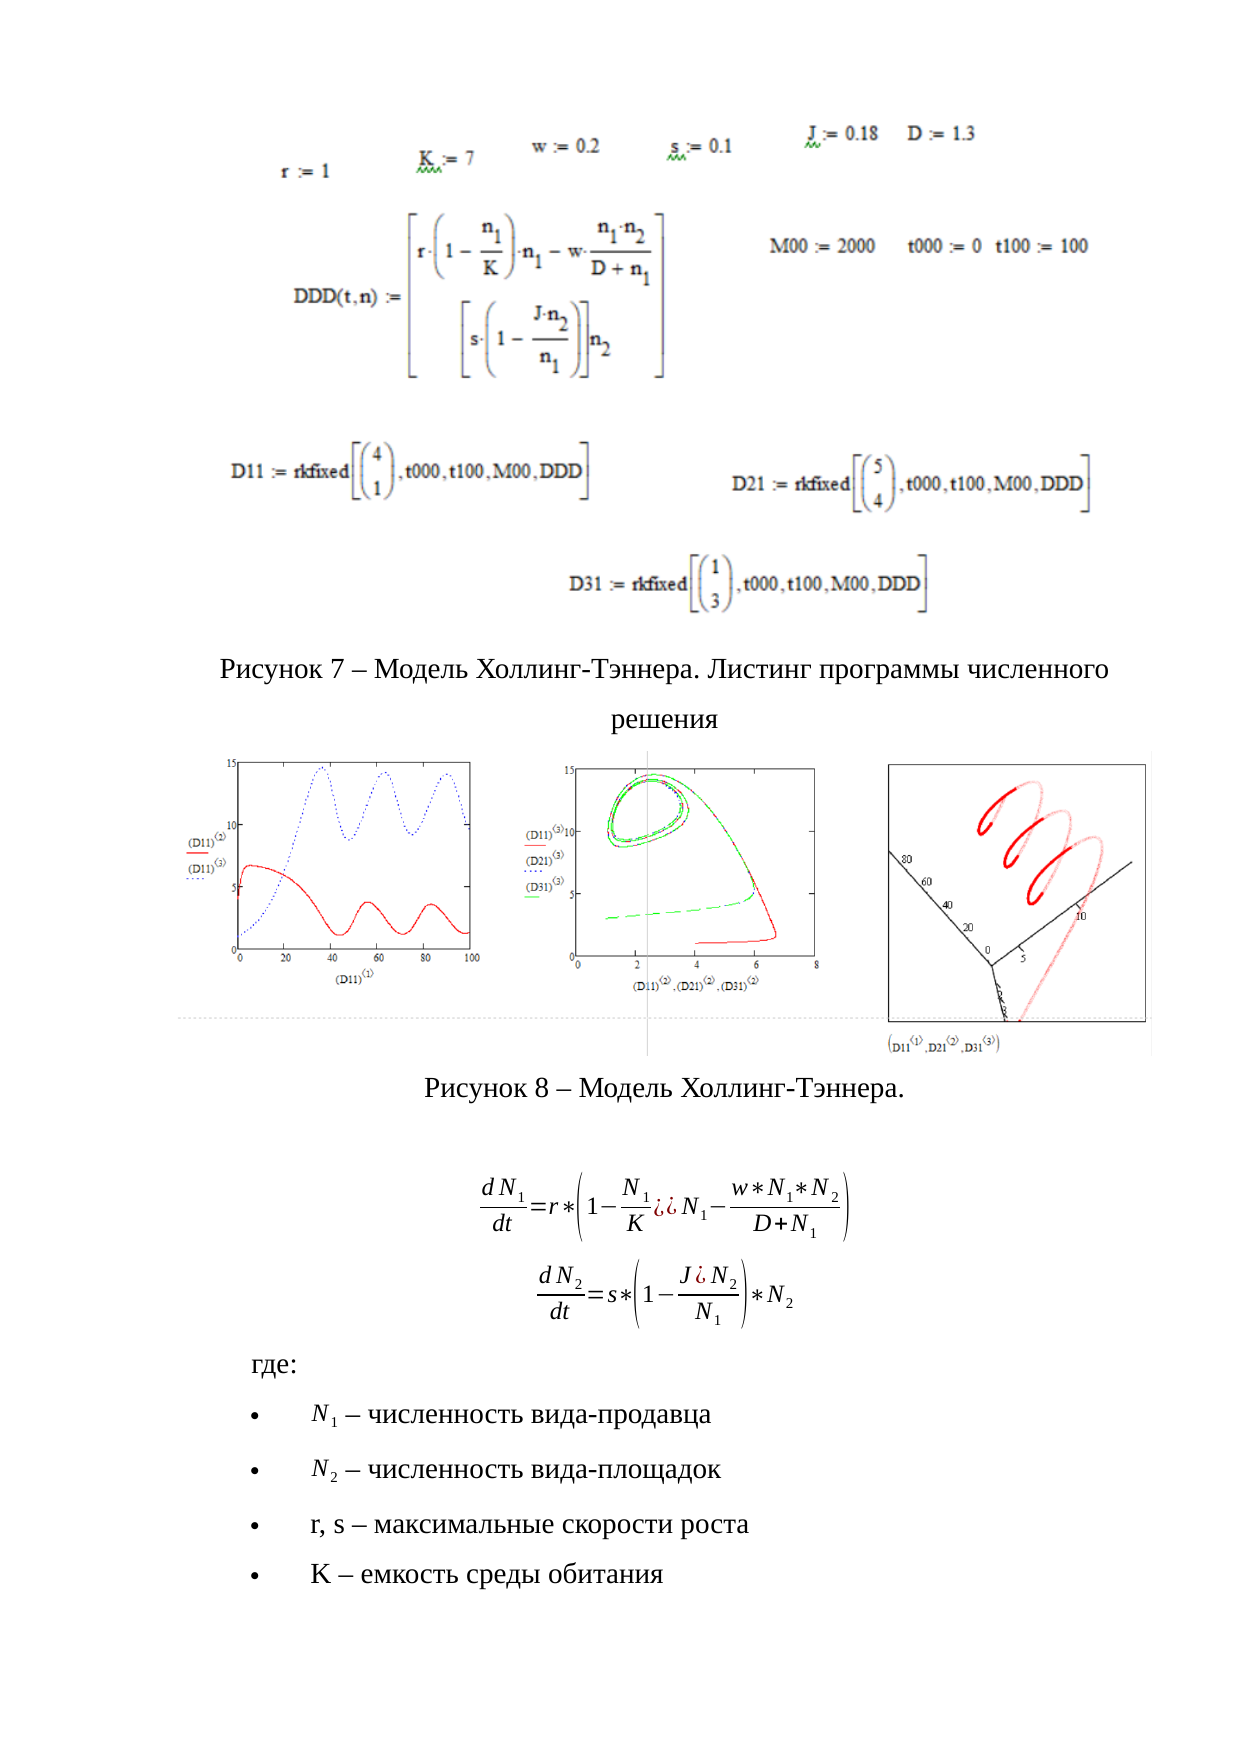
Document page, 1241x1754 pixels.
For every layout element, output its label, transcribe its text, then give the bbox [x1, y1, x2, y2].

picture [177, 751, 1152, 1056]
list – численность вида-продавца [251, 1396, 1152, 1434]
list K – емкость среды обитания [251, 1556, 1152, 1590]
text Рисунок 7 – Модель Холлинг-Тэннера. Листинг программы численного решения [177, 651, 1152, 735]
list r, s – максимальные скорости роста [251, 1506, 1152, 1539]
text Рисунок 8 – Модель Холлинг-Тэннера. [177, 1070, 1152, 1104]
list – численность вида-площадок [251, 1451, 1152, 1489]
text где: [177, 1346, 1152, 1380]
picture [223, 118, 1105, 637]
